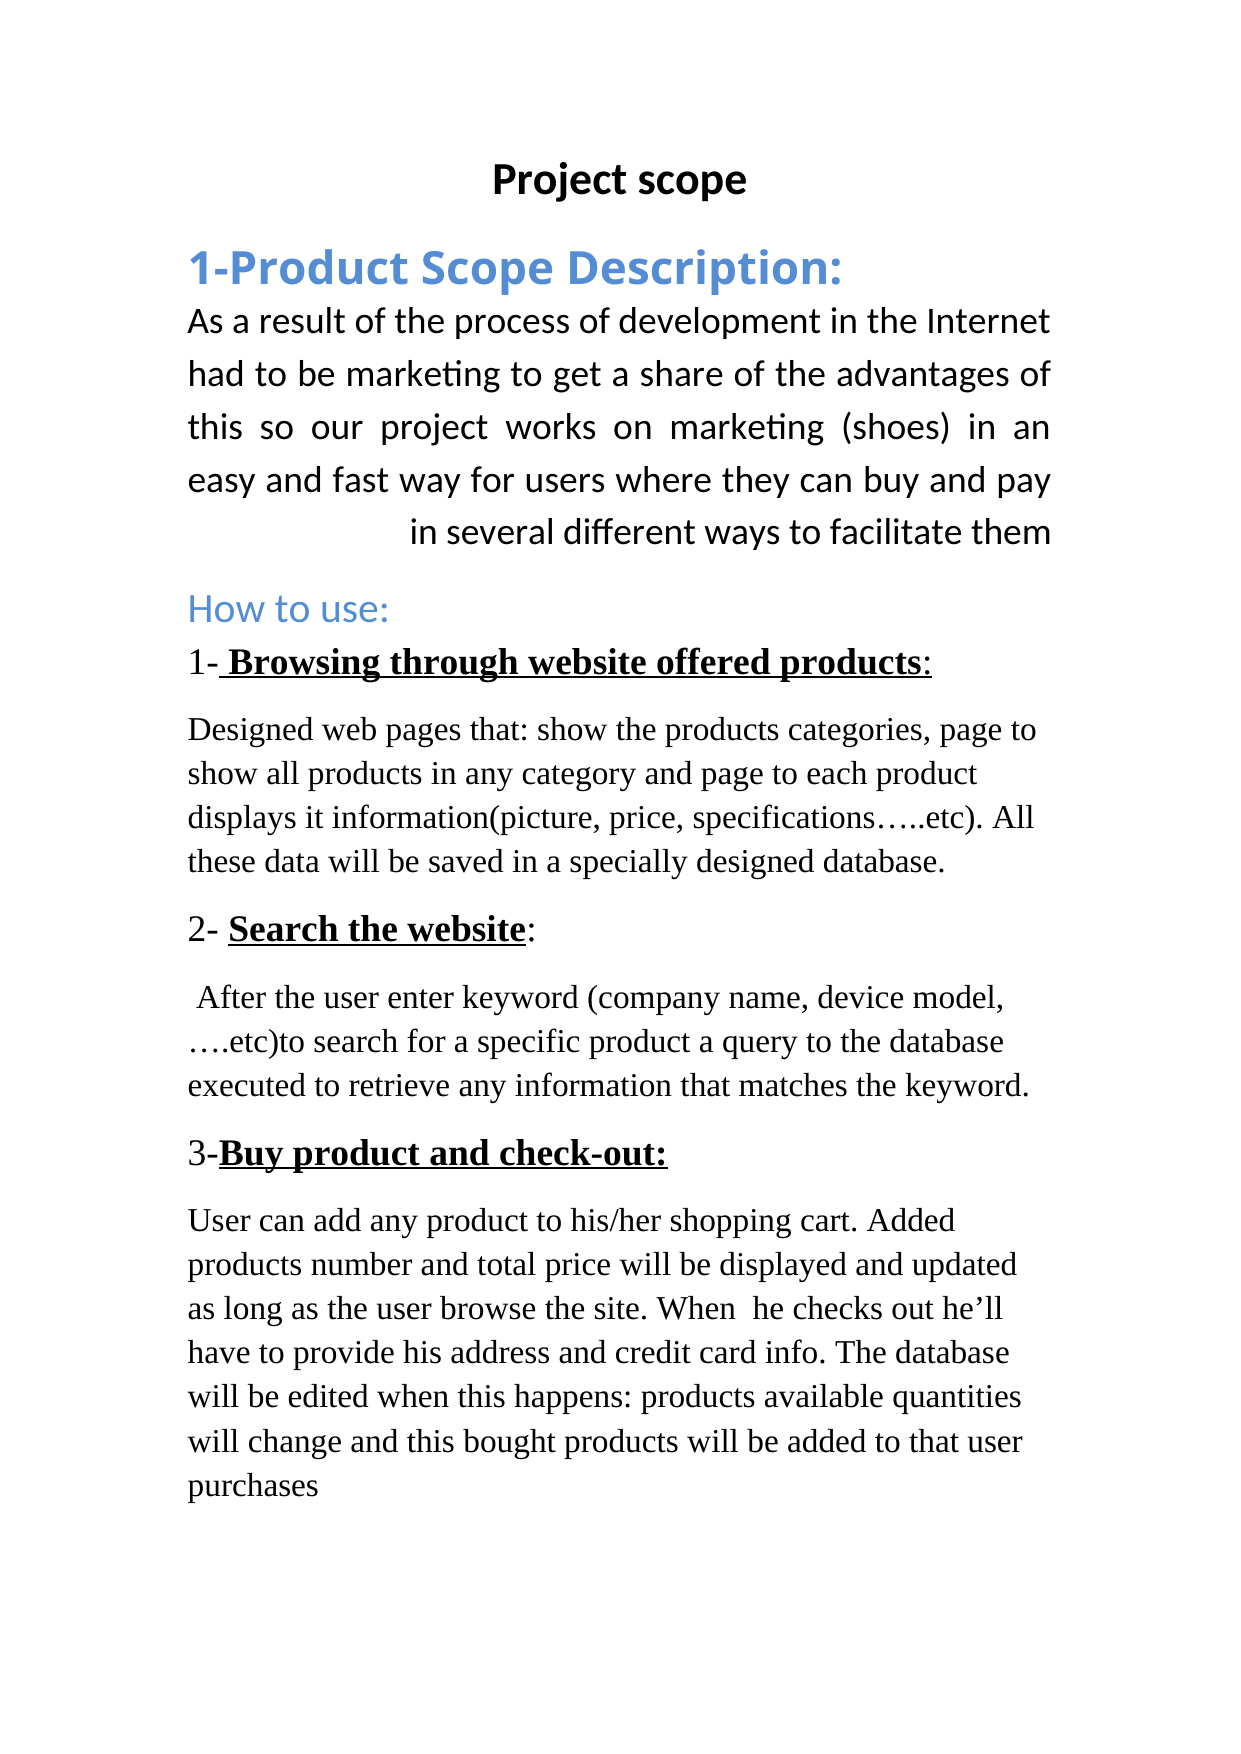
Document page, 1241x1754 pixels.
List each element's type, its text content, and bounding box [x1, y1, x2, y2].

text Designed web pages that: show the products categories, page to show all products in any category and page to each product displays it information(picture, price, specifications…..etc). All these data will be saved in a specially designed database. [187, 709, 1053, 880]
text 1-Product Scope Description: [187, 235, 1053, 297]
text How to use: 1- Browsing through website offered products: [187, 582, 1053, 682]
text As a result of the process of development in the Internet had to be marketing to get a share of the advantages of this so our project works on marketing (shoes) in an easy and fast way for users where they can buy and pay in several different ways to facilitate them [187, 297, 1053, 554]
text 3-Buy product and check-out: [187, 1130, 1053, 1173]
text User can add any product to his/her shopping cart. Added products number and total price will be displayed and updated as long as the user browse the site. When he checks out he’ll have to provide his address and credit card info. The database will be edited when this happens: products available quantities will change and this bought products will be added to that user purchases [187, 1201, 1053, 1535]
text After the user enter keyword (company name, device model,….etc)to search for a specific product a query to the database executed to retrieve any information that matches the keyword. [187, 977, 1053, 1103]
text 2- Search the website: [187, 907, 1053, 950]
text Project scope [187, 150, 1053, 206]
